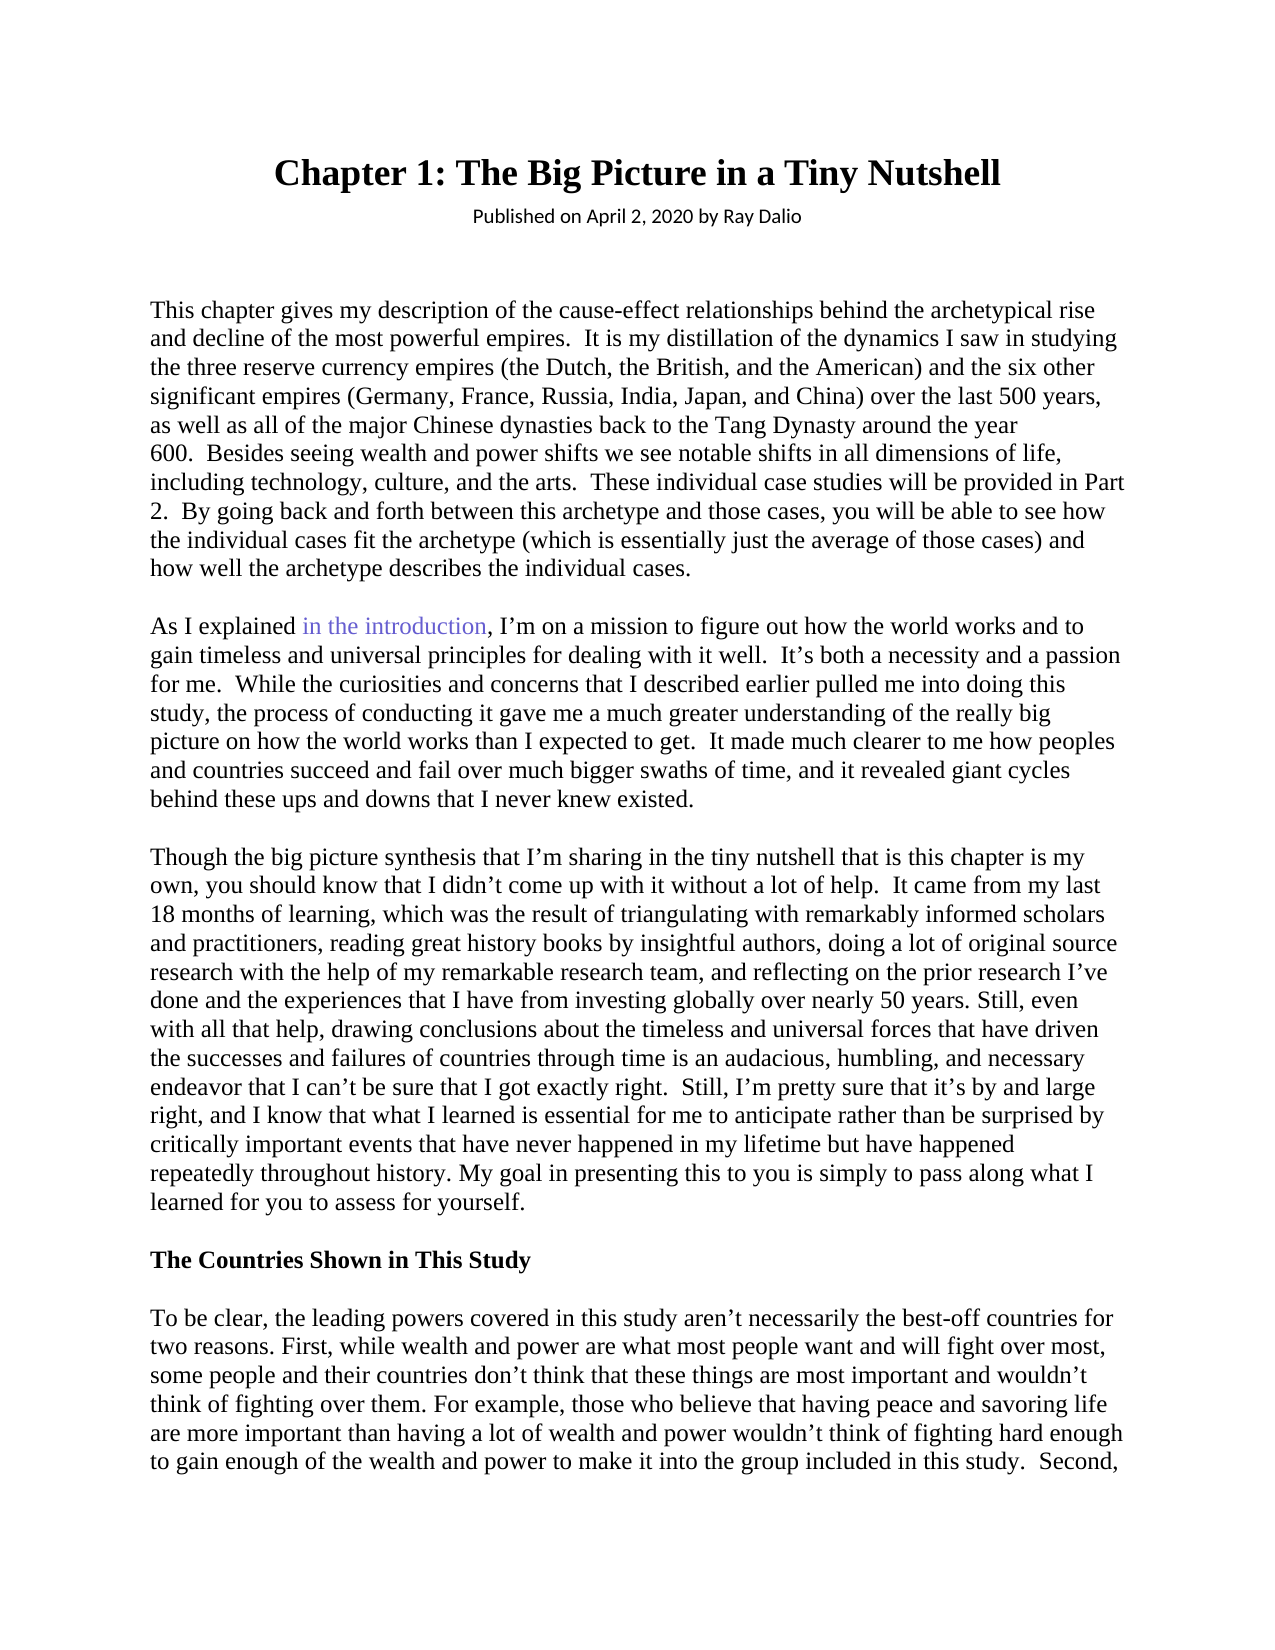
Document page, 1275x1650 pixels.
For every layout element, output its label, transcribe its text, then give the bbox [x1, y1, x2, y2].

text The Countries Shown in This Study [150, 1245, 1125, 1273]
text Published on April 2, 2020 by Ray Dalio [150, 203, 1125, 229]
text This chapter gives my description of the cause-effect relationships behind the archetypical rise and decline of the most powerful empires. It is my distillation of the dynamics I saw in studying the three reserve currency empires (the Dutch, the British, and the American) and the six other significant empires (Germany, France, Russia, India, Japan, and China) over the last 500 years, as well as all of the major Chinese dynasties back to the Tang Dynasty around the year 600. Besides seeing wealth and power shifts we see notable shifts in all dimensions of life, including technology, culture, and the arts. These individual case studies will be provided in Part 2. By going back and forth between this archetype and those cases, you will be able to see how the individual cases fit the archetype (which is essentially just the average of those cases) and how well the archetype describes the individual cases. [150, 295, 1125, 582]
text As I explained in the introduction, I’m on a mission to figure out how the world works and to gain timeless and universal principles for dealing with it well. It’s both a necessity and a passion for me. While the curiosities and concerns that I described earlier pulled me into doing this study, the process of conducting it gave me a much greater understanding of the really big picture on how the world works than I expected to get. It made much clearer to me how peoples and countries succeed and fail over much bigger swaths of time, and it revealed giant cycles behind these ups and downs that I never knew existed. [150, 611, 1125, 813]
text Though the big picture synthesis that I’m sharing in the tiny nutshell that is this chapter is my own, you should know that I didn’t come up with it without a lot of help. It came from my last 18 months of learning, which was the result of triangulating with remarkably informed scholars and practitioners, reading great history books by insightful authors, doing a lot of original source research with the help of my remarkable research team, and reflecting on the prior research I’ve done and the experiences that I have from investing globally over nearly 50 years. Still, even with all that help, drawing conclusions about the timeless and universal forces that have driven the successes and failures of countries through time is an audacious, humbling, and necessary endeavor that I can’t be sure that I got exactly right. Still, I’m pretty sure that it’s by and large right, and I know that what I learned is essential for me to anticipate rather than be surprised by critically important events that have never happened in my lifetime but have happened repeatedly throughout history. My goal in presenting this to you is simply to pass along what I learned for you to assess for yourself. [150, 842, 1125, 1216]
subtitle Chapter 1: The Big Picture in a Tiny Nutshell [150, 150, 1125, 193]
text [150, 1303, 1125, 1475]
